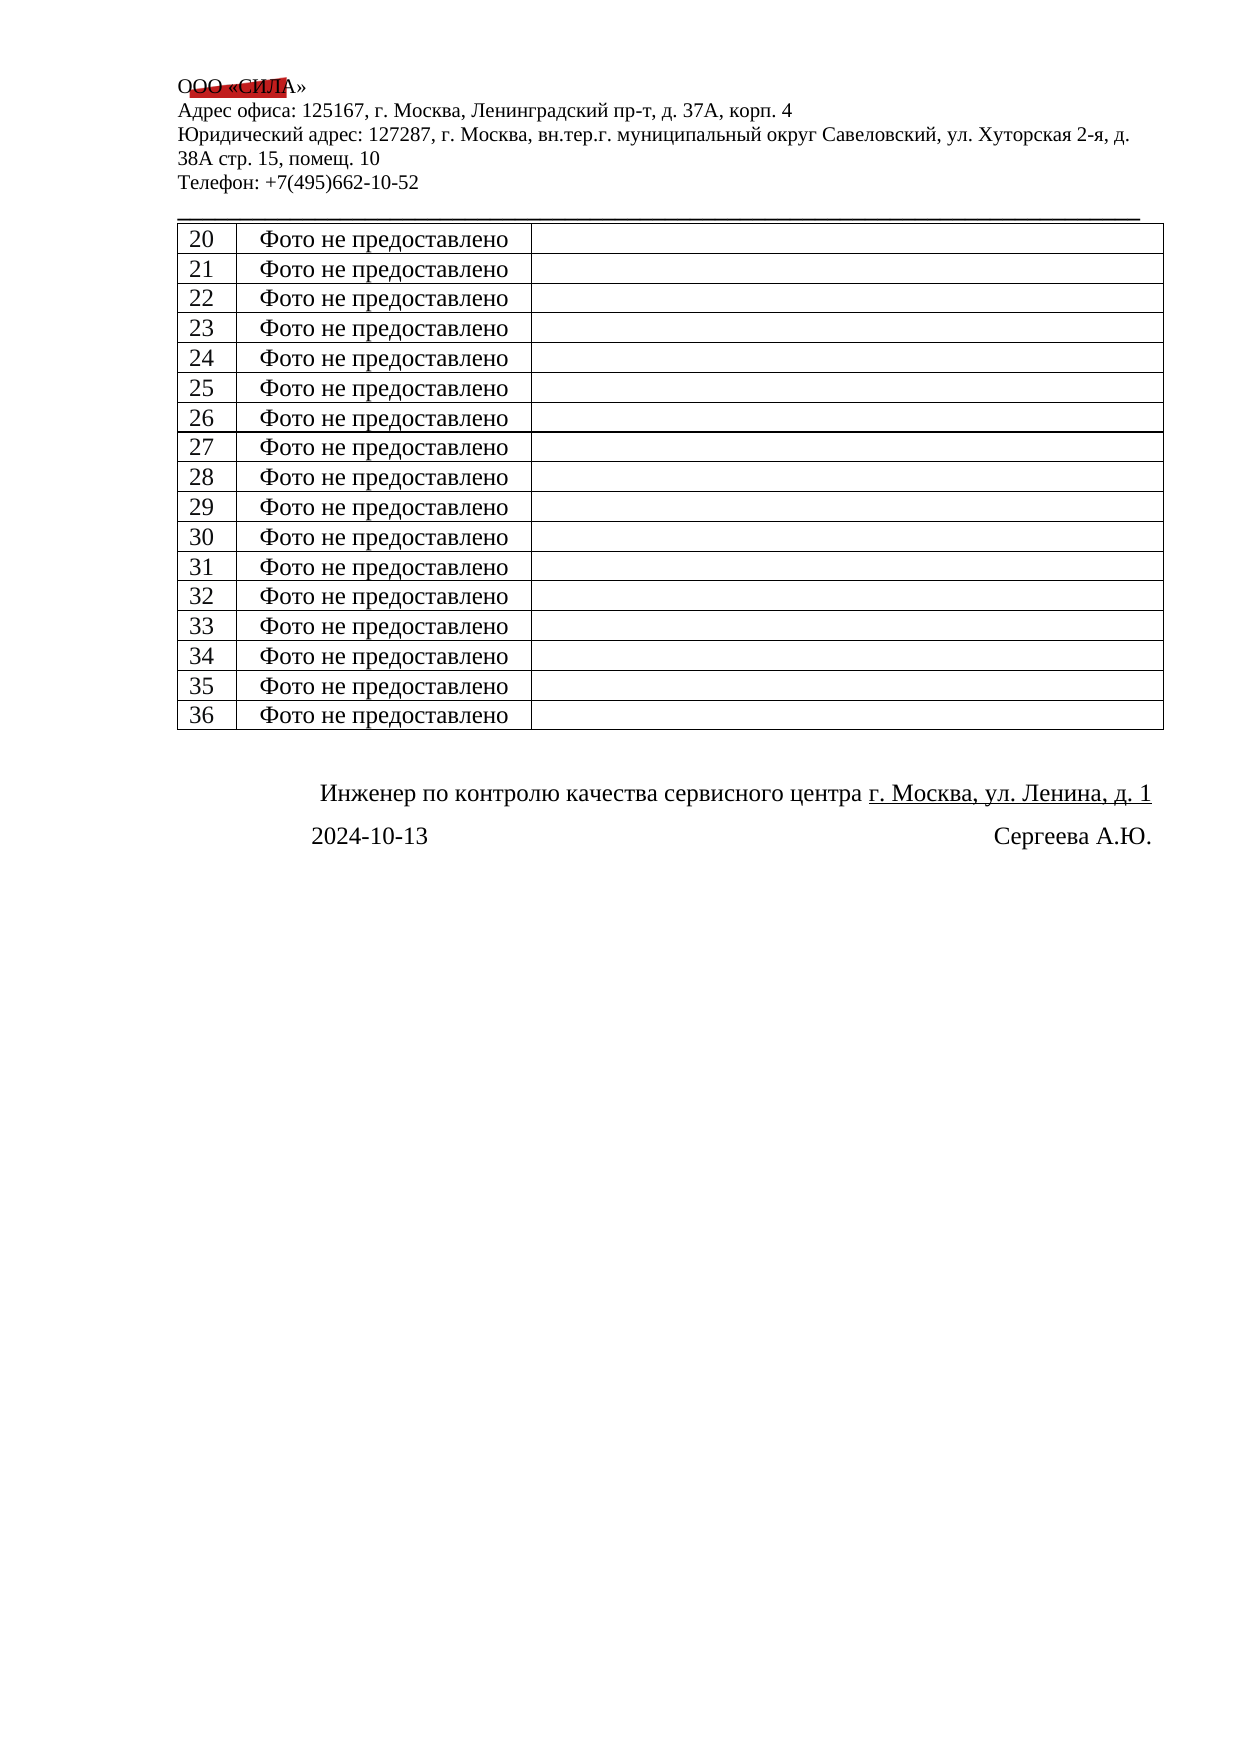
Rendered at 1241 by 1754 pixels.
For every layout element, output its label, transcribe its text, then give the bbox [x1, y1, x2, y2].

table_cell Фото не предоставлено [237, 552, 531, 580]
table_cell [532, 224, 1163, 253]
table_cell Фото не предоставлено [237, 581, 531, 610]
table_cell Фото не предоставлено [237, 254, 531, 282]
table_cell [532, 611, 1163, 640]
table_cell 35 [178, 671, 236, 699]
table_cell Фото не предоставлено [237, 313, 531, 342]
table_cell Фото не предоставлено [237, 343, 531, 372]
table_cell 20 [178, 224, 236, 253]
table_cell 22 [178, 284, 236, 312]
table_cell [532, 462, 1163, 491]
table_cell 32 [178, 581, 236, 610]
table_cell [532, 701, 1163, 729]
table_cell [532, 522, 1163, 551]
table_cell 31 [178, 552, 236, 580]
table_cell 28 [178, 462, 236, 491]
table_cell Фото не предоставлено [237, 611, 531, 640]
table_cell Фото не предоставлено [237, 462, 531, 491]
table_cell Фото не предоставлено [237, 701, 531, 729]
table_cell 33 [178, 611, 236, 640]
table_cell [532, 581, 1163, 610]
table_cell 30 [178, 522, 236, 551]
table_cell Фото не предоставлено [237, 641, 531, 670]
table_cell [532, 671, 1163, 699]
table_cell 25 [178, 373, 236, 402]
table_cell [532, 641, 1163, 670]
table_cell 36 [178, 701, 236, 729]
table_cell [532, 492, 1163, 521]
table_cell [532, 433, 1163, 461]
table_cell [532, 284, 1163, 312]
table_cell Фото не предоставлено [237, 492, 531, 521]
text 2024-10-13 Сергеева А.Ю. [177, 821, 1152, 850]
table_cell 26 [178, 403, 236, 431]
table_cell 34 [178, 641, 236, 670]
table_cell [532, 254, 1163, 282]
table_cell [532, 403, 1163, 431]
table_cell 24 [178, 343, 236, 372]
table_cell Фото не предоставлено [237, 403, 531, 431]
table_cell 27 [178, 433, 236, 461]
table_cell Фото не предоставлено [237, 433, 531, 461]
table_cell [532, 313, 1163, 342]
table_cell [532, 552, 1163, 580]
picture [189, 77, 287, 98]
table_cell 21 [178, 254, 236, 282]
table_cell Фото не предоставлено [237, 671, 531, 699]
table_cell Фото не предоставлено [237, 224, 531, 253]
table_cell 29 [178, 492, 236, 521]
table_cell [532, 343, 1163, 372]
table_cell 23 [178, 313, 236, 342]
text Инженер по контролю качества сервисного центра г. Москва, ул. Ленина, д. 1 [177, 778, 1152, 807]
table_cell Фото не предоставлено [237, 284, 531, 312]
table_cell Фото не предоставлено [237, 373, 531, 402]
table_cell Фото не предоставлено [237, 522, 531, 551]
table_cell [532, 373, 1163, 402]
